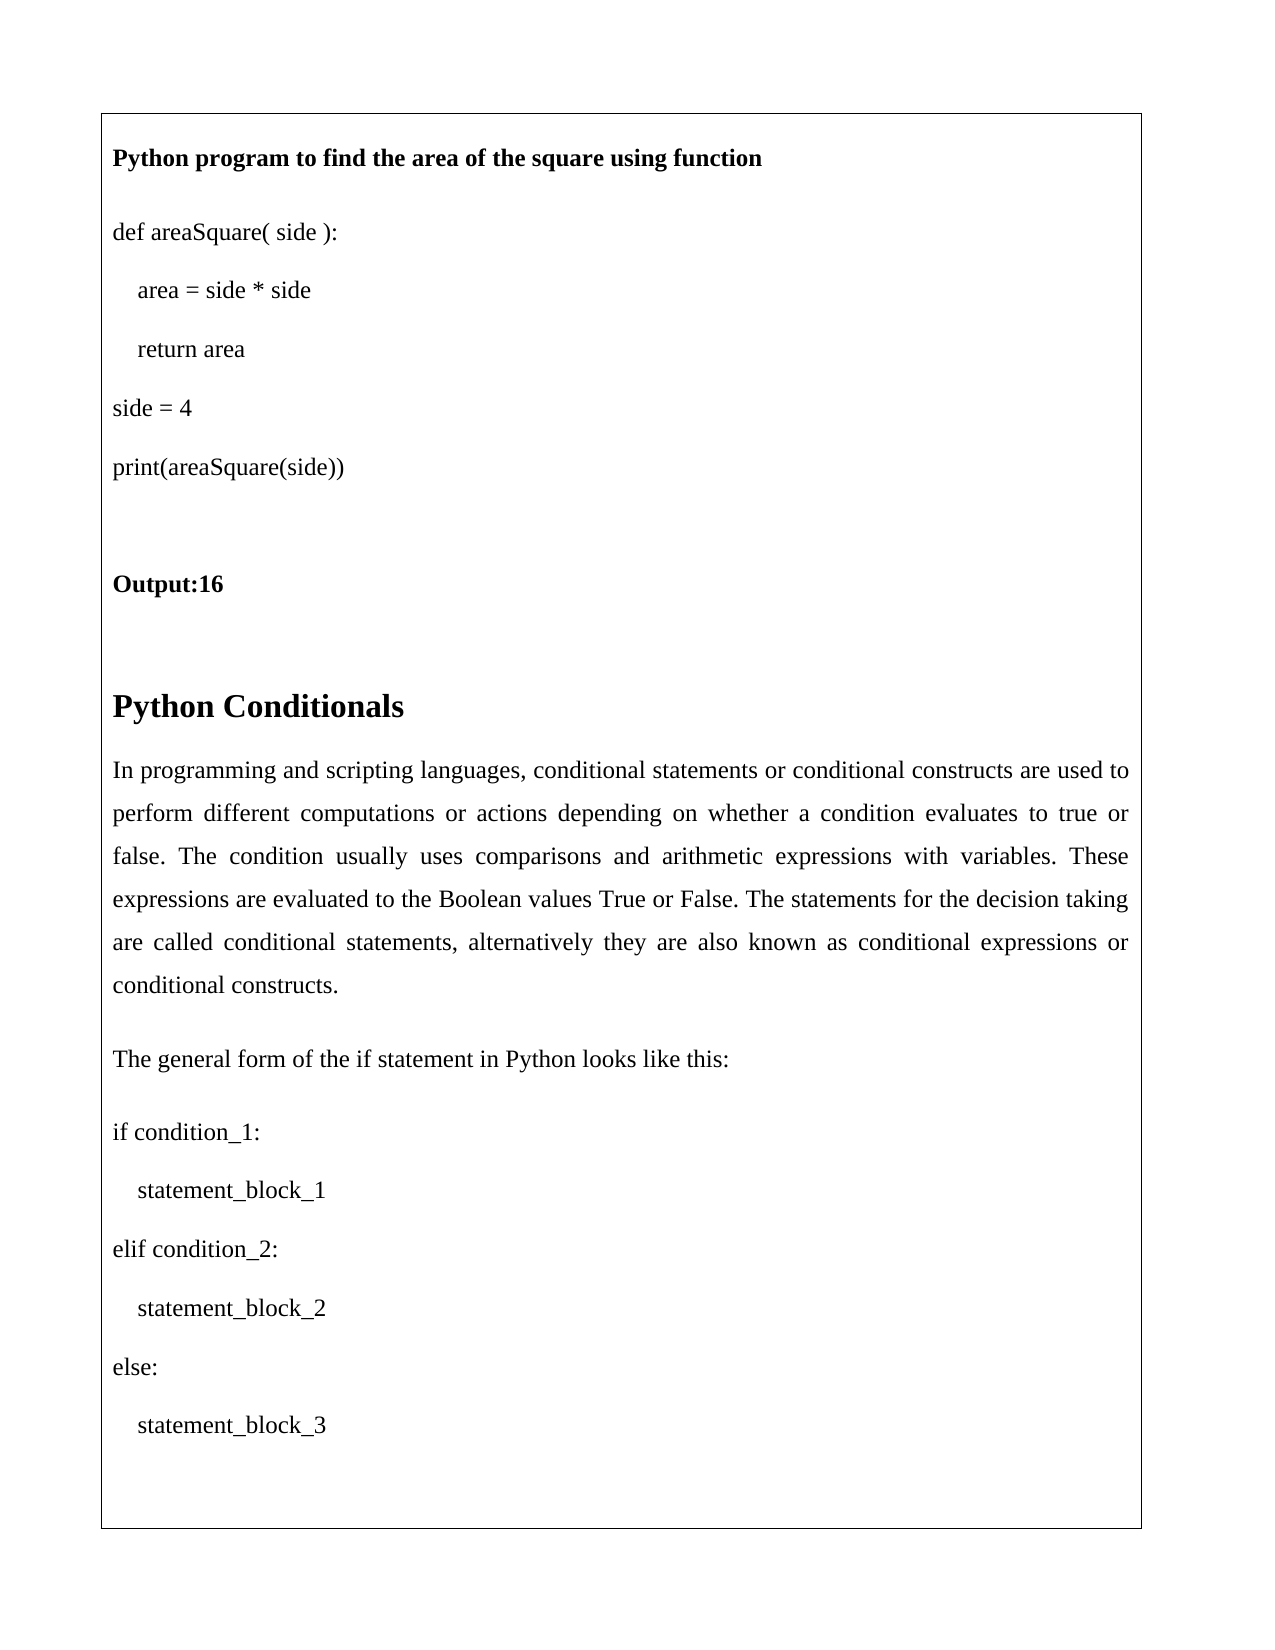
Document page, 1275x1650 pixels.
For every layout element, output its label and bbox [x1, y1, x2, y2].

table_header [102, 114, 1141, 1528]
